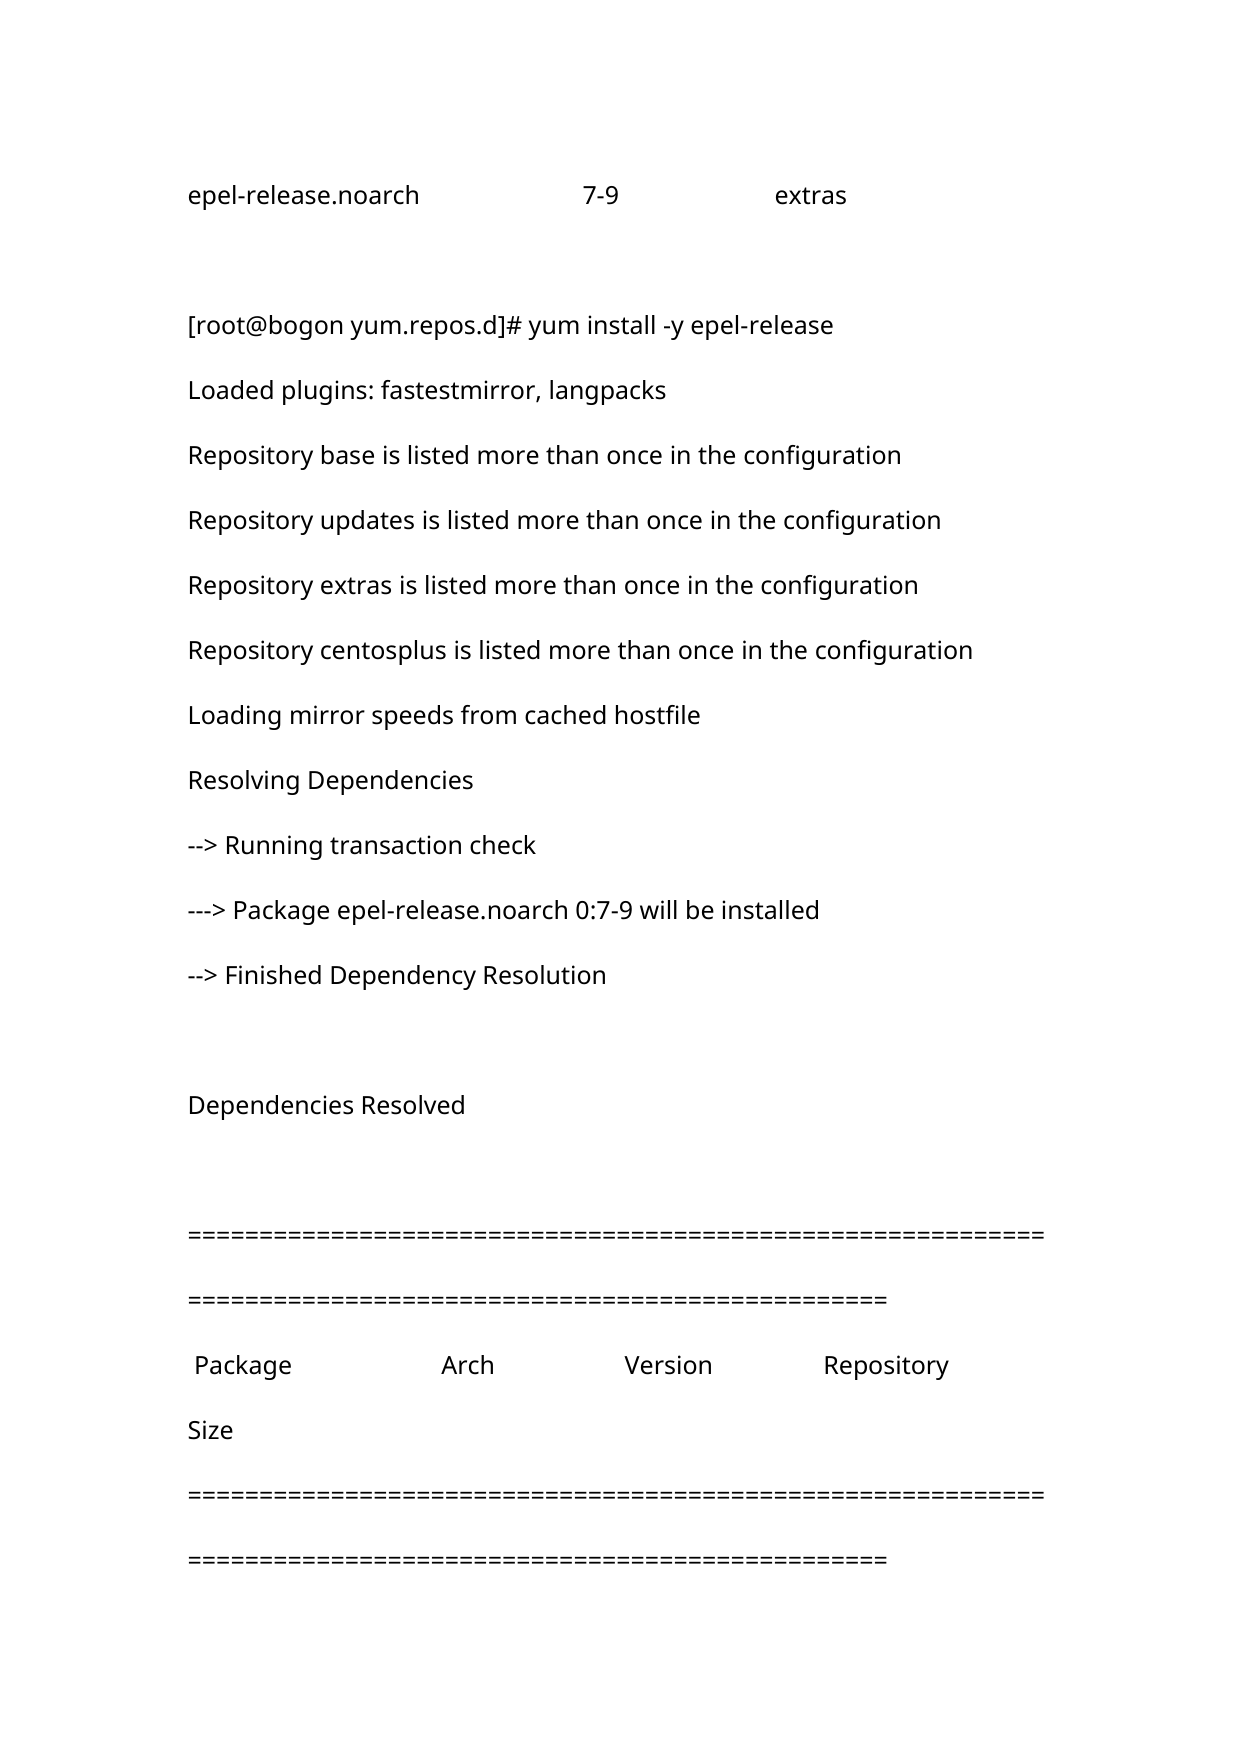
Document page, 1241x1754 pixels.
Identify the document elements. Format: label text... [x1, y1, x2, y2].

text Package Arch Version Repository Size [187, 1332, 1053, 1462]
text Resolving Dependencies [187, 747, 1053, 812]
text ---> Package epel-release.noarch 0:7-9 will be installed [187, 877, 1053, 942]
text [187, 1462, 1053, 1592]
text Repository base is listed more than once in the configuration [187, 422, 1053, 487]
text --> Finished Dependency Resolution [187, 942, 1053, 1007]
text [root@bogon yum.repos.d]# yum install -y epel-release [187, 292, 1053, 357]
text Loaded plugins: fastestmirror, langpacks [187, 357, 1053, 422]
text epel-release.noarch 7-9 extras [187, 162, 1053, 227]
text Repository updates is listed more than once in the configuration [187, 487, 1053, 552]
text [187, 1202, 1053, 1332]
text Loading mirror speeds from cached hostfile [187, 682, 1053, 747]
text Dependencies Resolved [187, 1072, 1053, 1137]
text Repository centosplus is listed more than once in the configuration [187, 617, 1053, 682]
text Repository extras is listed more than once in the configuration [187, 552, 1053, 617]
text --> Running transaction check [187, 812, 1053, 877]
